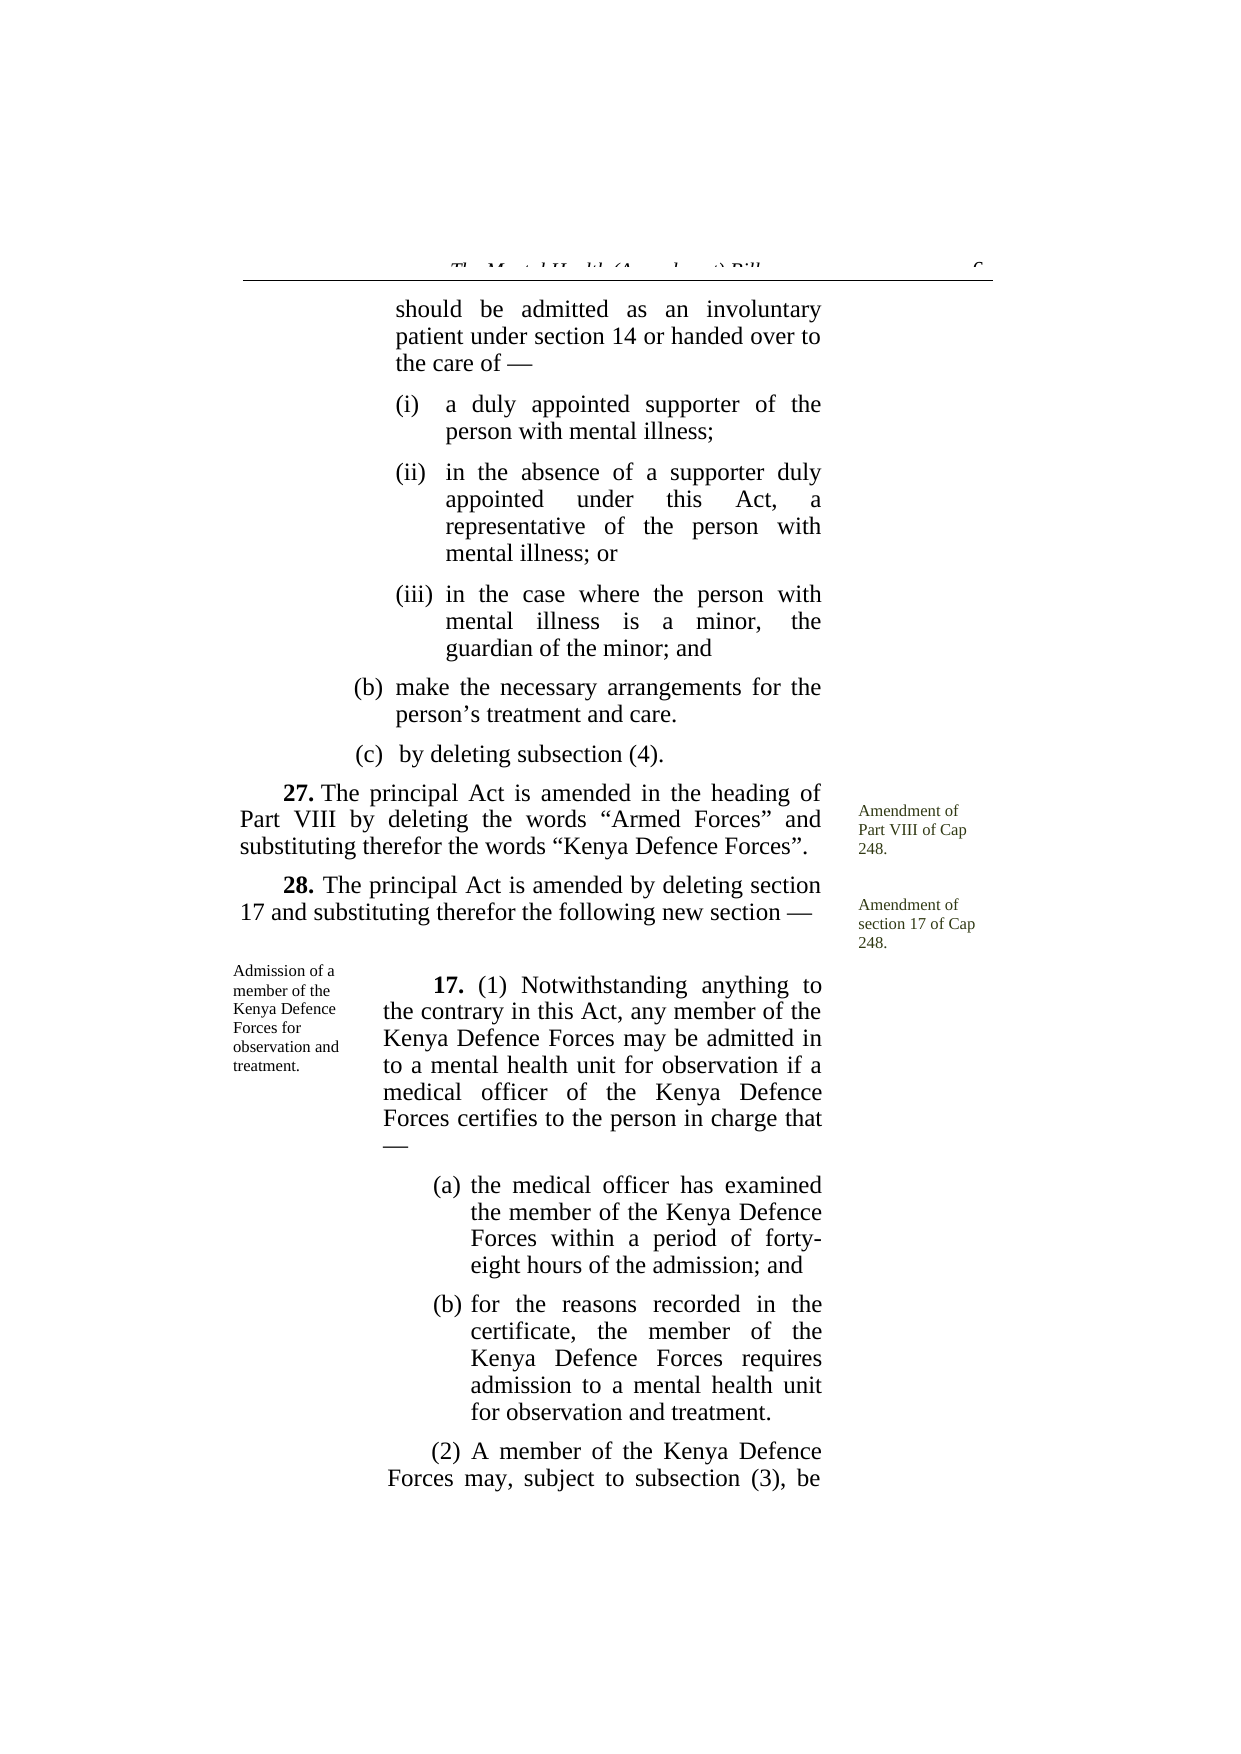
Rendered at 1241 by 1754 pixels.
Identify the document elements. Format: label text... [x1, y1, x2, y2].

list in the absence of a supporter duly appointed under this Act, a representative of the person with mental illness; or [395, 459, 822, 566]
list in the case where the person with mental illness is a minor, the guardian of the minor; and [395, 581, 822, 661]
list for the reasons recorded in the certificate, the member of the Kenya Defence Forces requires admission to a mental health unit for observation and treatment. [433, 1292, 822, 1425]
list (1) Notwithstanding anything to the contrary in this Act, any member of the Kenya Defence Forces may be admitted in to a mental health unit for observation if a medical officer of the Kenya Defence Forces certifies to the person in charge that— [383, 972, 822, 1159]
text Amendment of Part VIII of Cap 248. [858, 802, 968, 858]
text Amendment of section 17 of Cap 248. [858, 895, 977, 952]
list a duly appointed supporter of the person with mental illness; [395, 392, 822, 445]
text should be admitted as an involuntary patient under section 14 or handed over to the care of — [395, 296, 822, 377]
list by deleting subsection (4). [355, 739, 822, 767]
list A member of the Kenya Defence Forces may, subject to subsection (3), be [387, 1438, 822, 1492]
list the medical officer has examined the member of the Kenya Defence Forces within a period of forty- eight hours of the admission; and [433, 1172, 822, 1279]
list The principal Act is amended in the heading of Part VIII by deleting the words “Armed Forces” and substituting therefor the words “Kenya Defence Forces”. [239, 780, 821, 860]
text Admission of a member of the Kenya Defence Forces for observation and treatment. [233, 962, 340, 1075]
list The principal Act is amended by deleting section 17 and substituting therefor the following new section — [239, 873, 821, 926]
list make the necessary arrangements for the person’s treatment and care. [354, 674, 821, 728]
